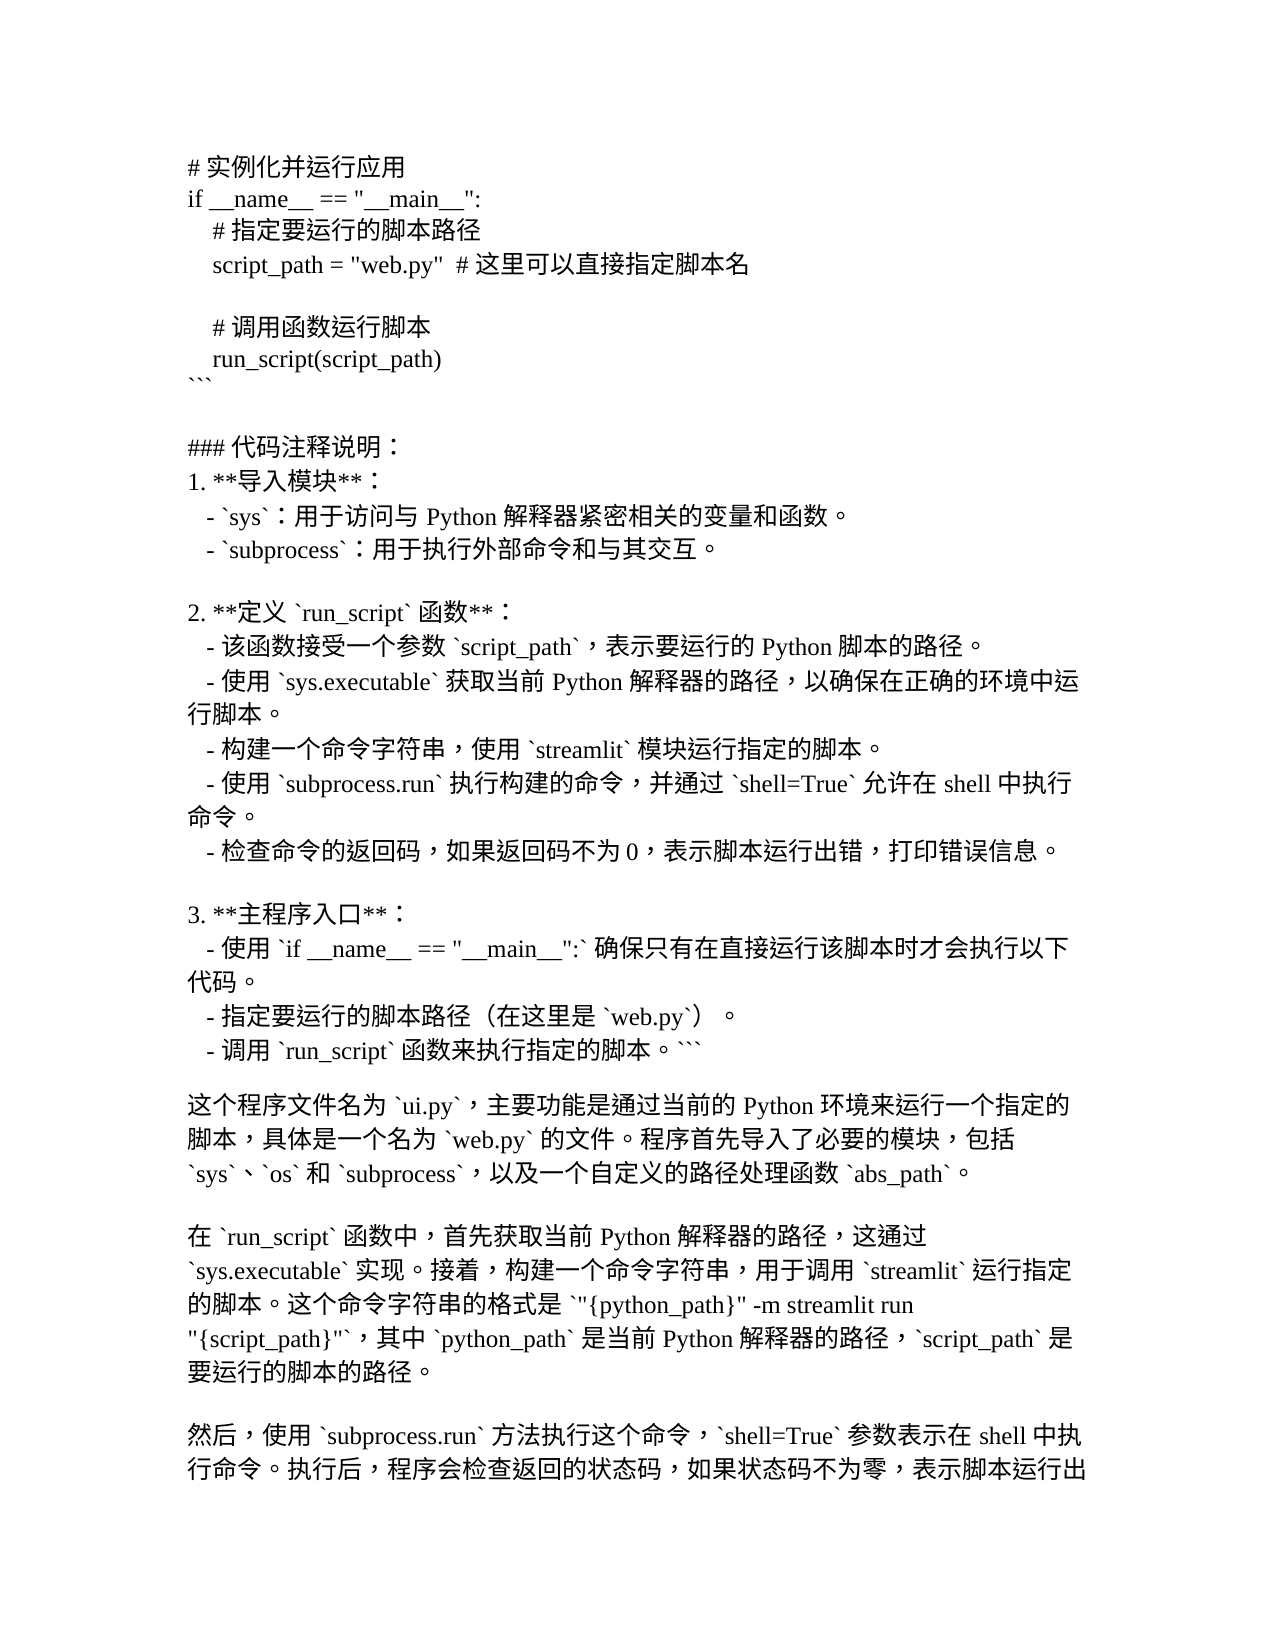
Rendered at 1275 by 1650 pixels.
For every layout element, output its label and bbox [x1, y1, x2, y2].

text [187, 1087, 1087, 1486]
text [187, 150, 1087, 1067]
